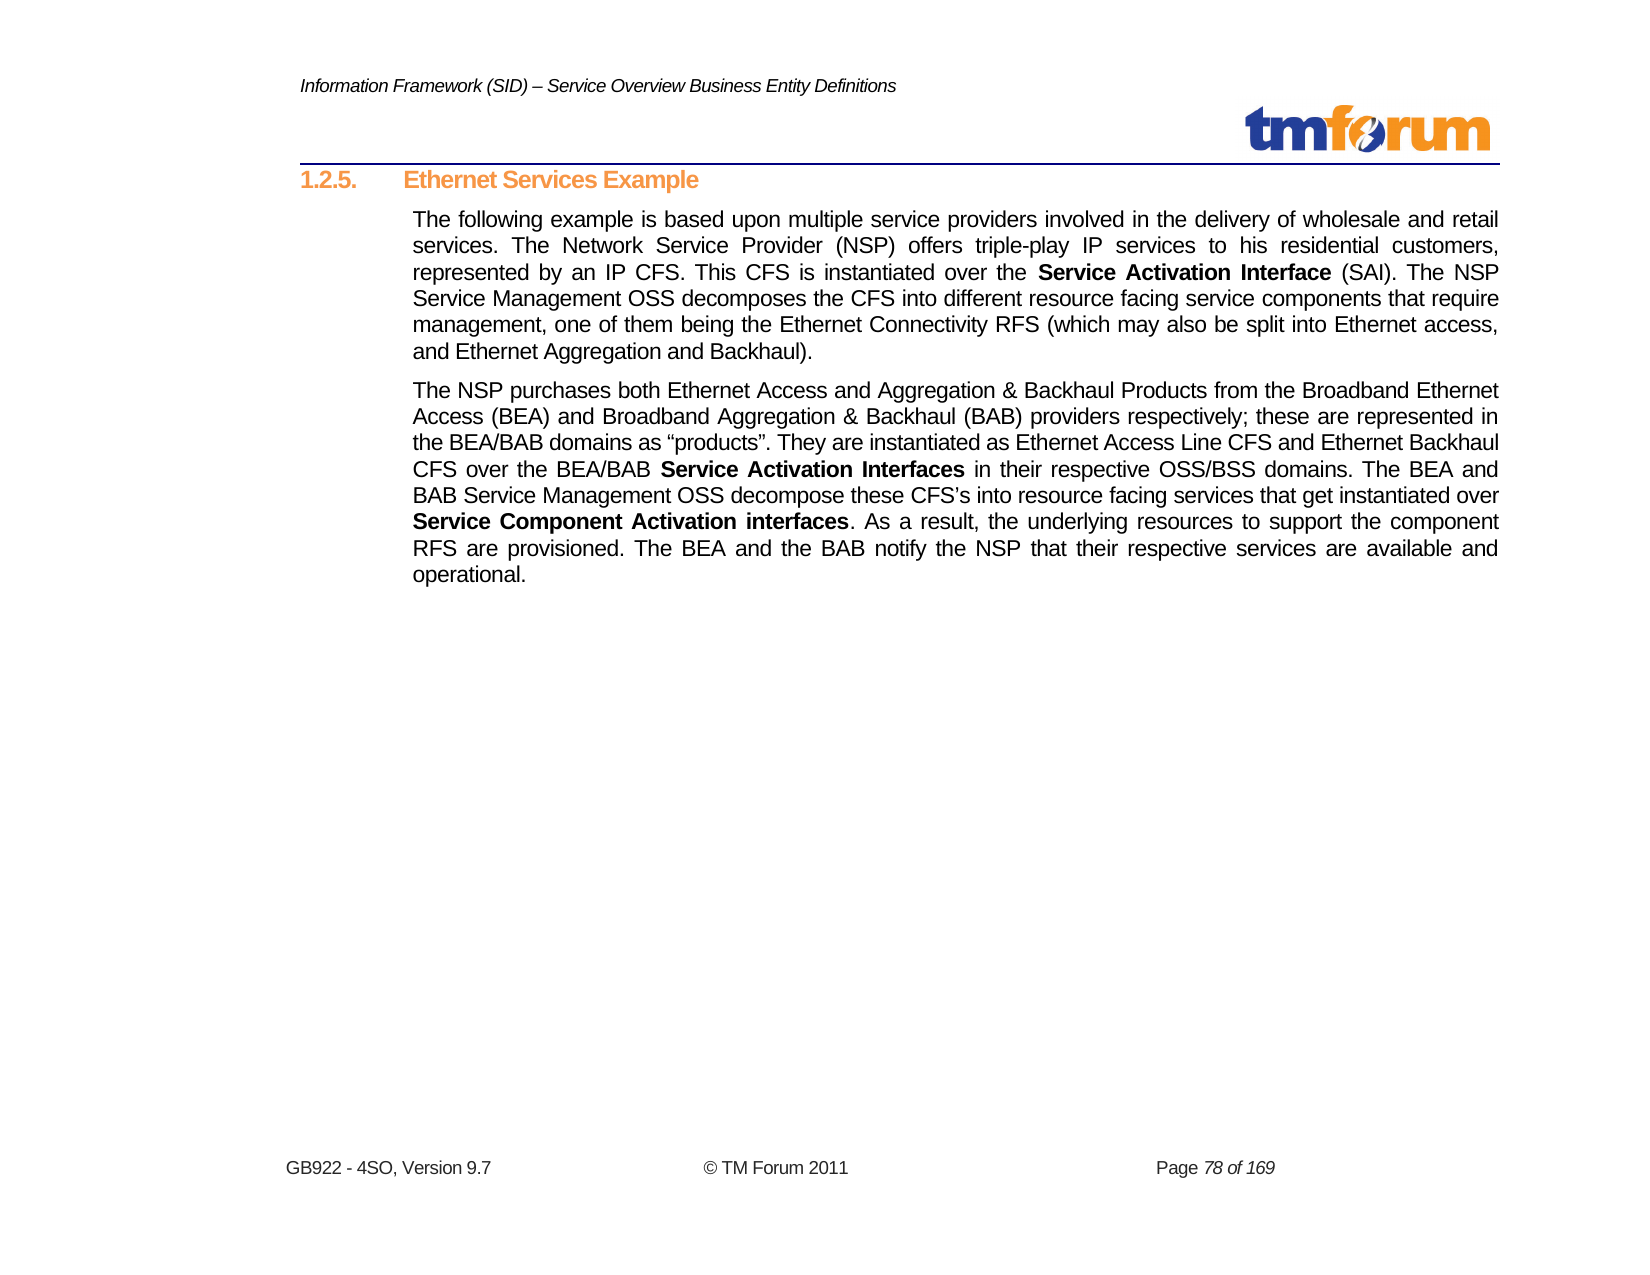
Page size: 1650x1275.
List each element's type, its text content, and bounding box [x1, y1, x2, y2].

text The following example is based upon multiple service providers involved in the delivery of wholesale and retail services. The Network Service Provider (NSP) offers triple-play IP services to his residential customers, represented by an IP CFS. This CFS is instantiated over the Service Activation Interface (SAI). The NSP Service Management OSS decomposes the CFS into different resource facing service components that require management, one of them being the Ethernet Connectivity RFS (which may also be split into Ethernet access, and Ethernet Aggregation and Backhaul). [412, 206, 1500, 364]
text The NSP purchases both Ethernet Access and Aggregation & Backhaul Products from the Broadband Ethernet Access (BEA) and Broadband Aggregation & Backhaul (BAB) providers respectively; these are represented in the BEA/BAB domains as “products”. They are instantiated as Ethernet Access Line CFS and Ethernet Backhaul CFS over the BEA/BAB Service Activation Interfaces in their respective OSS/BSS domains. The BEA and BAB Service Management OSS decompose these CFS’s into resource facing services that get instantiated over Service Component Activation interfaces. As a result, the underlying resources to support the component RFS are provisioned. The BEA and the BAB notify the NSP that their respective services are available and operational. [412, 377, 1500, 587]
picture [1234, 96, 1500, 161]
subtitle Ethernet Services Example [300, 165, 1500, 193]
